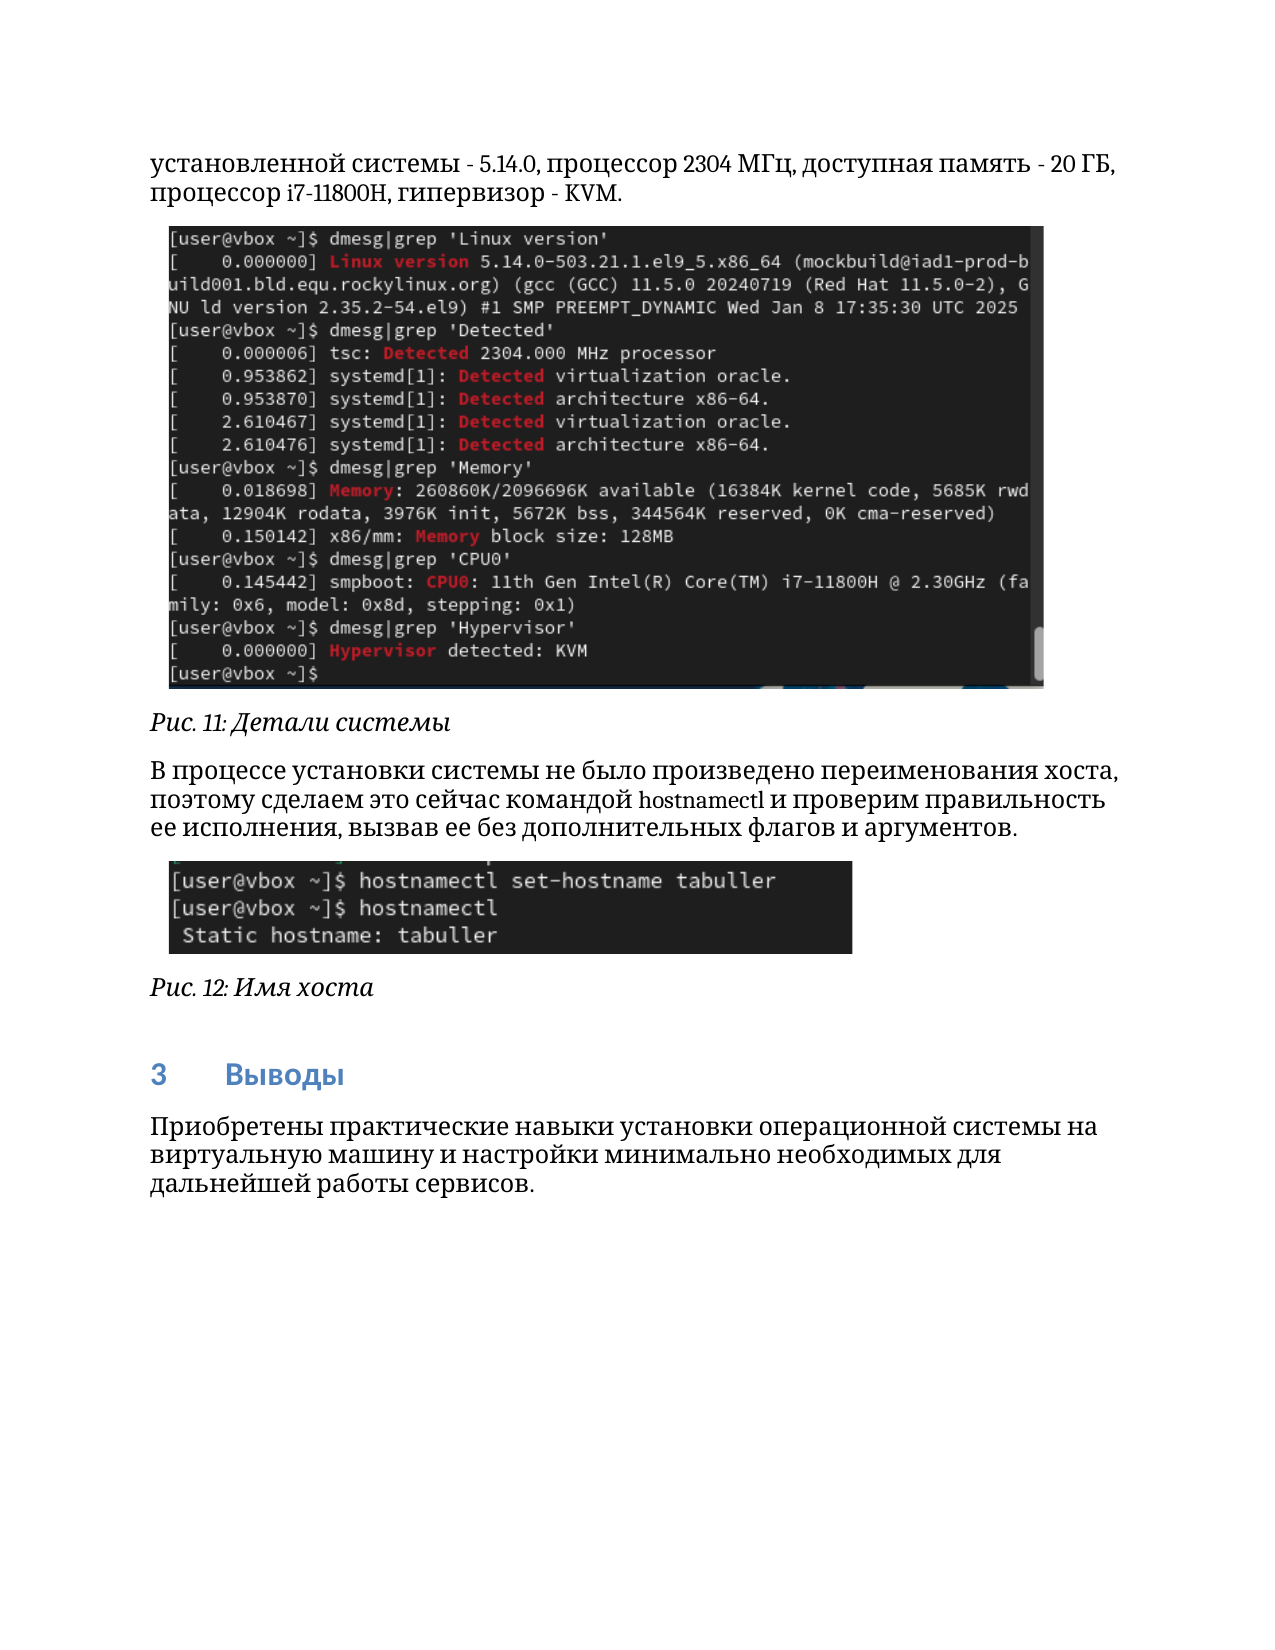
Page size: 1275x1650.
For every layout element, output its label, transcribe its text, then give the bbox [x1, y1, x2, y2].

text В процессе установки системы не было произведено переименования хоста, поэтому сделаем это сейчас командой hostnamectl и проверим правильность ее исполнения, вызвав ее без дополнительных флагов и аргументов. [150, 757, 1125, 843]
text Рис. 11: Детали системы [150, 709, 1125, 738]
text Рис. 12: Имя хоста [150, 974, 1125, 1003]
text Приобретены практические навыки установки операционной системы на виртуальную машину и настройки минимально необходимых для дальнейшей работы сервисов. [150, 1112, 1125, 1199]
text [150, 150, 1125, 207]
subtitle 3 Выводы [150, 1053, 1125, 1094]
picture [168, 861, 853, 954]
picture [168, 226, 1044, 689]
